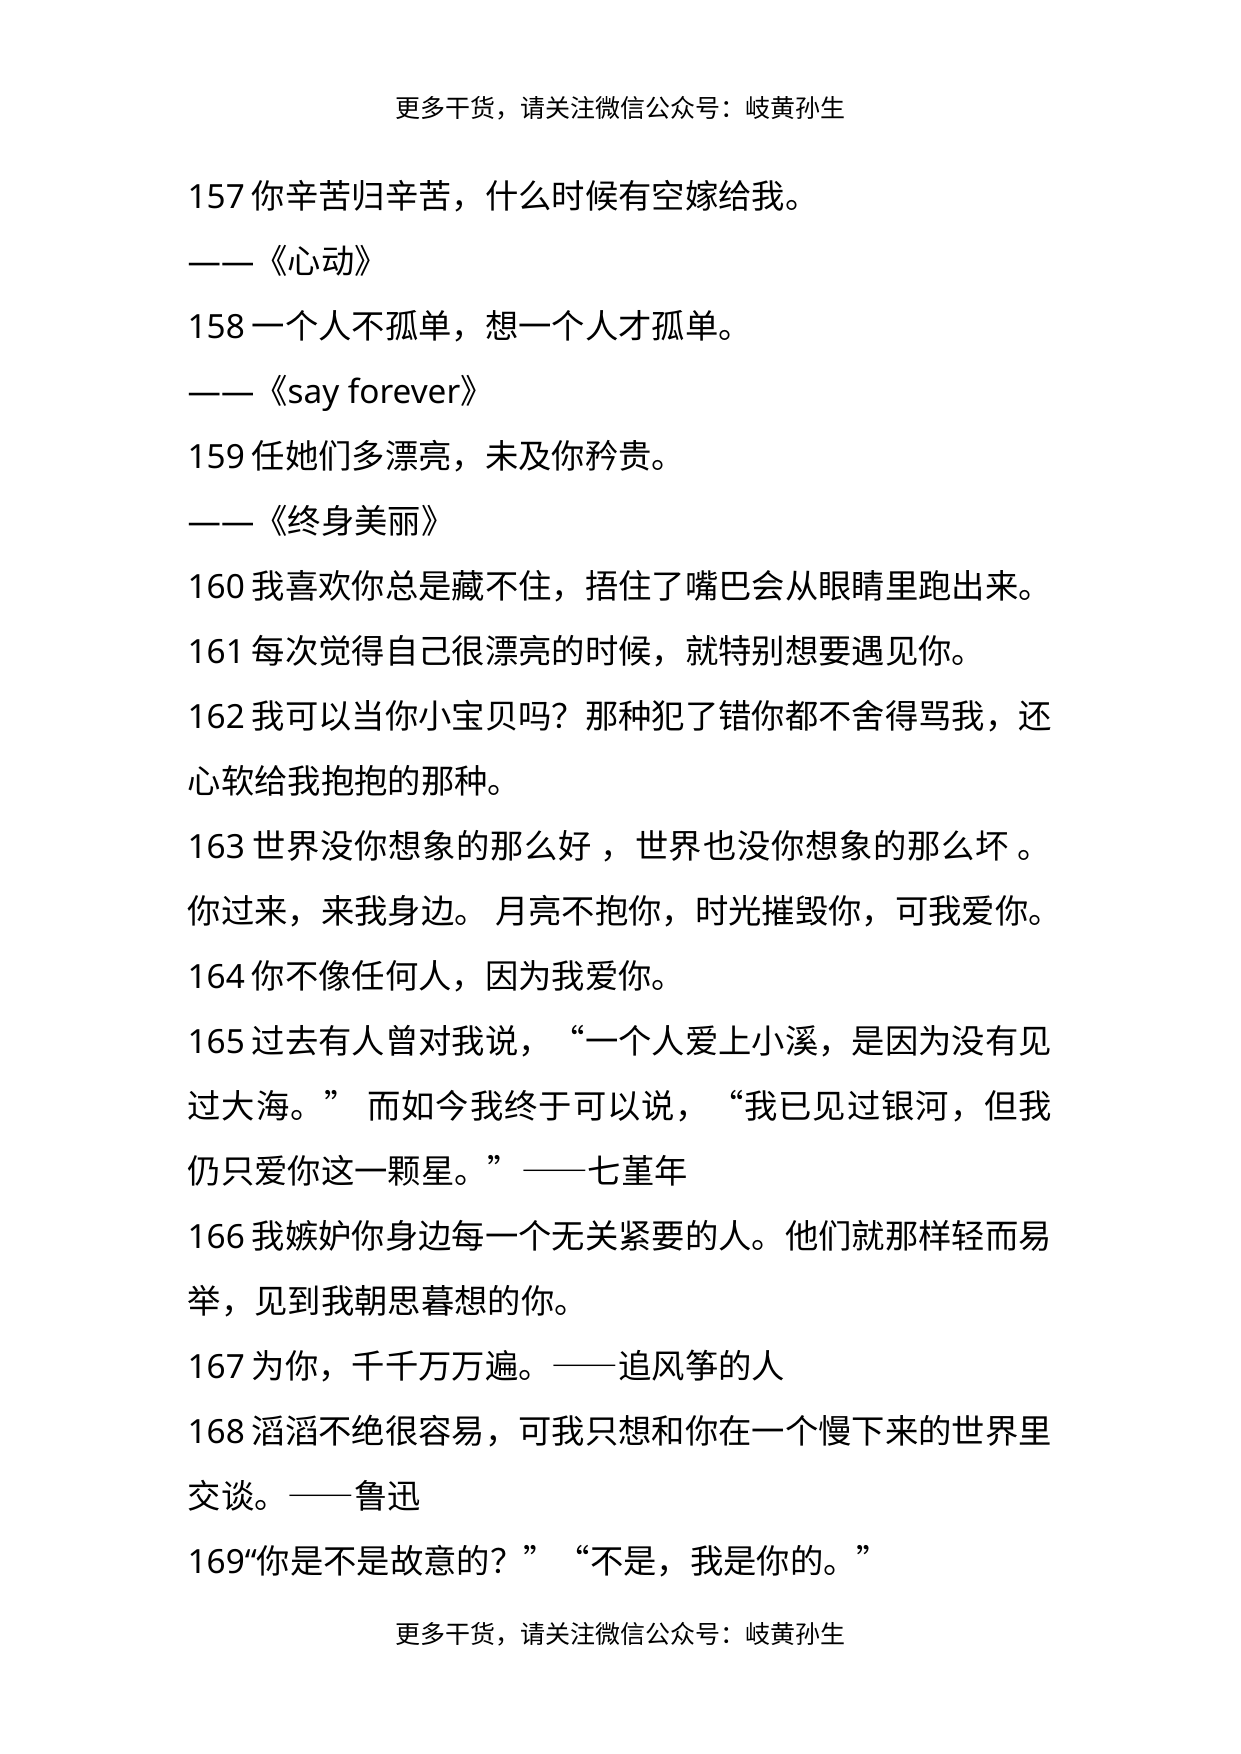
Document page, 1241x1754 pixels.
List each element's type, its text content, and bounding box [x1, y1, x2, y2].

text 162我可以当你小宝贝吗？那种犯了错你都不舍得骂我，还心软给我抱抱的那种。 [187, 682, 1053, 812]
text 159任她们多漂亮，未及你矜贵。 [187, 422, 1053, 487]
text 168滔滔不绝很容易，可我只想和你在一个慢下来的世界里交谈。——鲁迅 [187, 1397, 1053, 1527]
text 169“你是不是故意的？”“不是，我是你的。” [187, 1527, 1053, 1592]
text 164你不像任何人，因为我爱你。 [187, 942, 1053, 1007]
text 158一个人不孤单，想一个人才孤单。 [187, 292, 1053, 357]
text ——《终身美丽》 [187, 487, 1053, 552]
text 163世界没你想象的那么好 ，世界也没你想象的那么坏 。你过来，来我身边。 月亮不抱你，时光摧毁你，可我爱你。 [187, 812, 1053, 942]
text 161每次觉得自己很漂亮的时候，就特别想要遇见你。 [187, 617, 1053, 682]
text 167为你，千千万万遍。——追风筝的人 [187, 1332, 1053, 1397]
text 166我嫉妒你身边每一个无关紧要的人。他们就那样轻而易举，见到我朝思暮想的你。 [187, 1202, 1053, 1332]
text 165过去有人曾对我说，“一个人爱上小溪，是因为没有见过大海。” 而如今我终于可以说，“我已见过银河，但我仍只爱你这一颗星。”——七堇年 [187, 1007, 1053, 1202]
text ——《say forever》 [187, 357, 1053, 422]
text 160我喜欢你总是藏不住，捂住了嘴巴会从眼睛里跑出来。 [187, 552, 1053, 617]
text 157你辛苦归辛苦，什么时候有空嫁给我。 [187, 162, 1053, 227]
text ——《心动》 [187, 227, 1053, 292]
